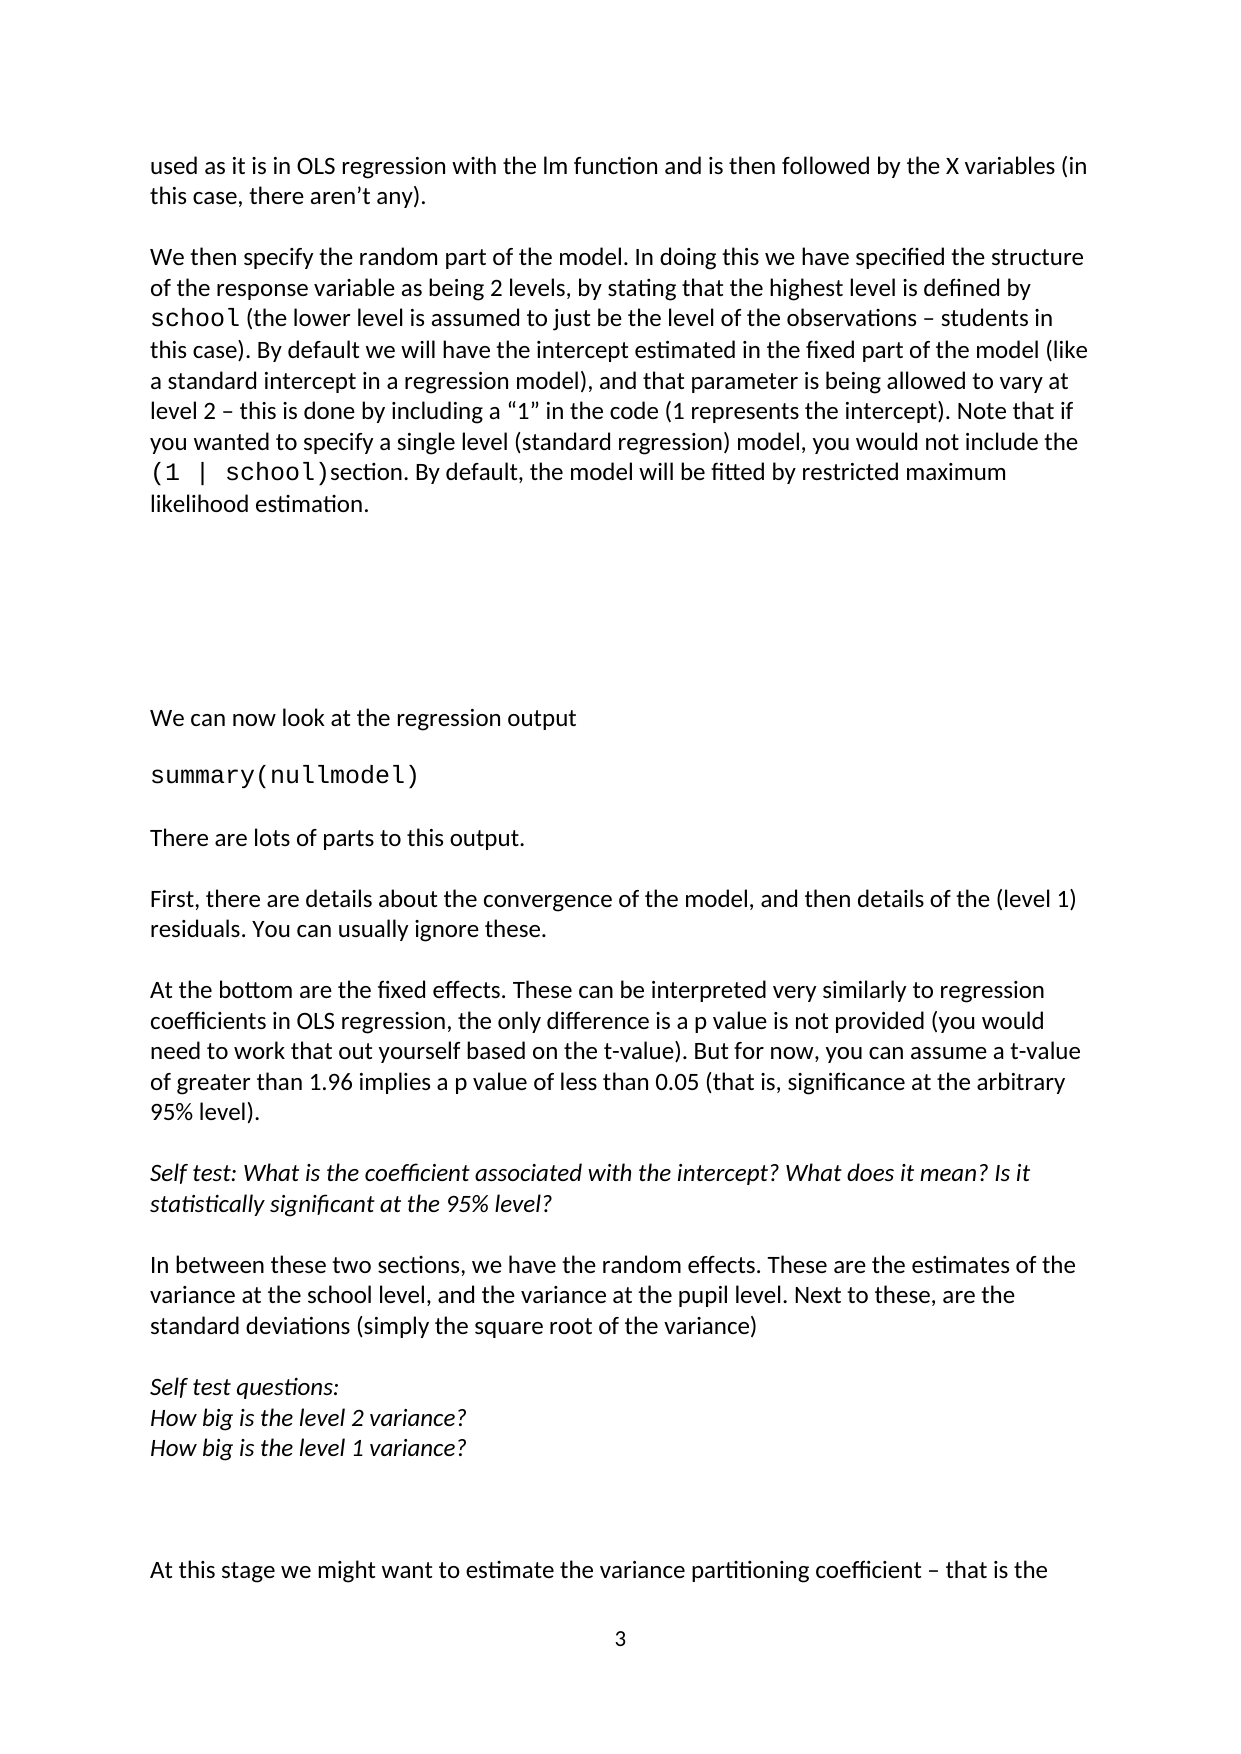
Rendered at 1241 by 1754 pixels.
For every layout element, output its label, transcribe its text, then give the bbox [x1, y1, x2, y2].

text Self test questions: [150, 1371, 1090, 1402]
text We then specify the random part of the model. In doing this we have specified the structure of the response variable as being 2 levels, by stating that the highest level is defined by school (the lower level is assumed to just be the level of the observations – students in this case). By default we will have the intercept estimated in the fixed part of the model (like a standard intercept in a regression model), and that parameter is being allowed to vary at level 2 – this is done by including a “1” in the code (1 represents the intercept). Note that if you wanted to specify a single level (standard regression) model, you would not include the (1 | school)section. By default, the model will be fitted by restricted maximum likelihood estimation. [150, 242, 1090, 519]
text At the bottom are the fixed effects. These can be interpreted very similarly to regression coefficients in OLS regression, the only difference is a p value is not provided (you would need to work that out yourself based on the t-value). But for now, you can assume a t-value of greater than 1.96 implies a p value of less than 0.05 (that is, significance at the arbitrary 95% level). [150, 974, 1090, 1127]
text First, there are details about the convergence of the model, and then details of the (level 1) residuals. You can usually ignore these. [150, 883, 1090, 944]
text Self test: What is the coefficient associated with the intercept? What does it mean? Is it statistically significant at the 95% level? [150, 1157, 1090, 1218]
text How big is the level 2 variance? [150, 1402, 1090, 1432]
text In between these two sections, we have the random effects. These are the estimates of the variance at the school level, and the variance at the pupil level. Next to these, are the standard deviations (simply the square root of the variance) [150, 1249, 1090, 1341]
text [150, 1554, 1090, 1585]
text How big is the level 1 variance? [150, 1432, 1090, 1463]
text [150, 150, 1090, 211]
text We can now look at the regression output [150, 702, 1090, 732]
text There are lots of parts to this output. [150, 822, 1090, 852]
text summary(nullmodel) [150, 763, 1090, 791]
